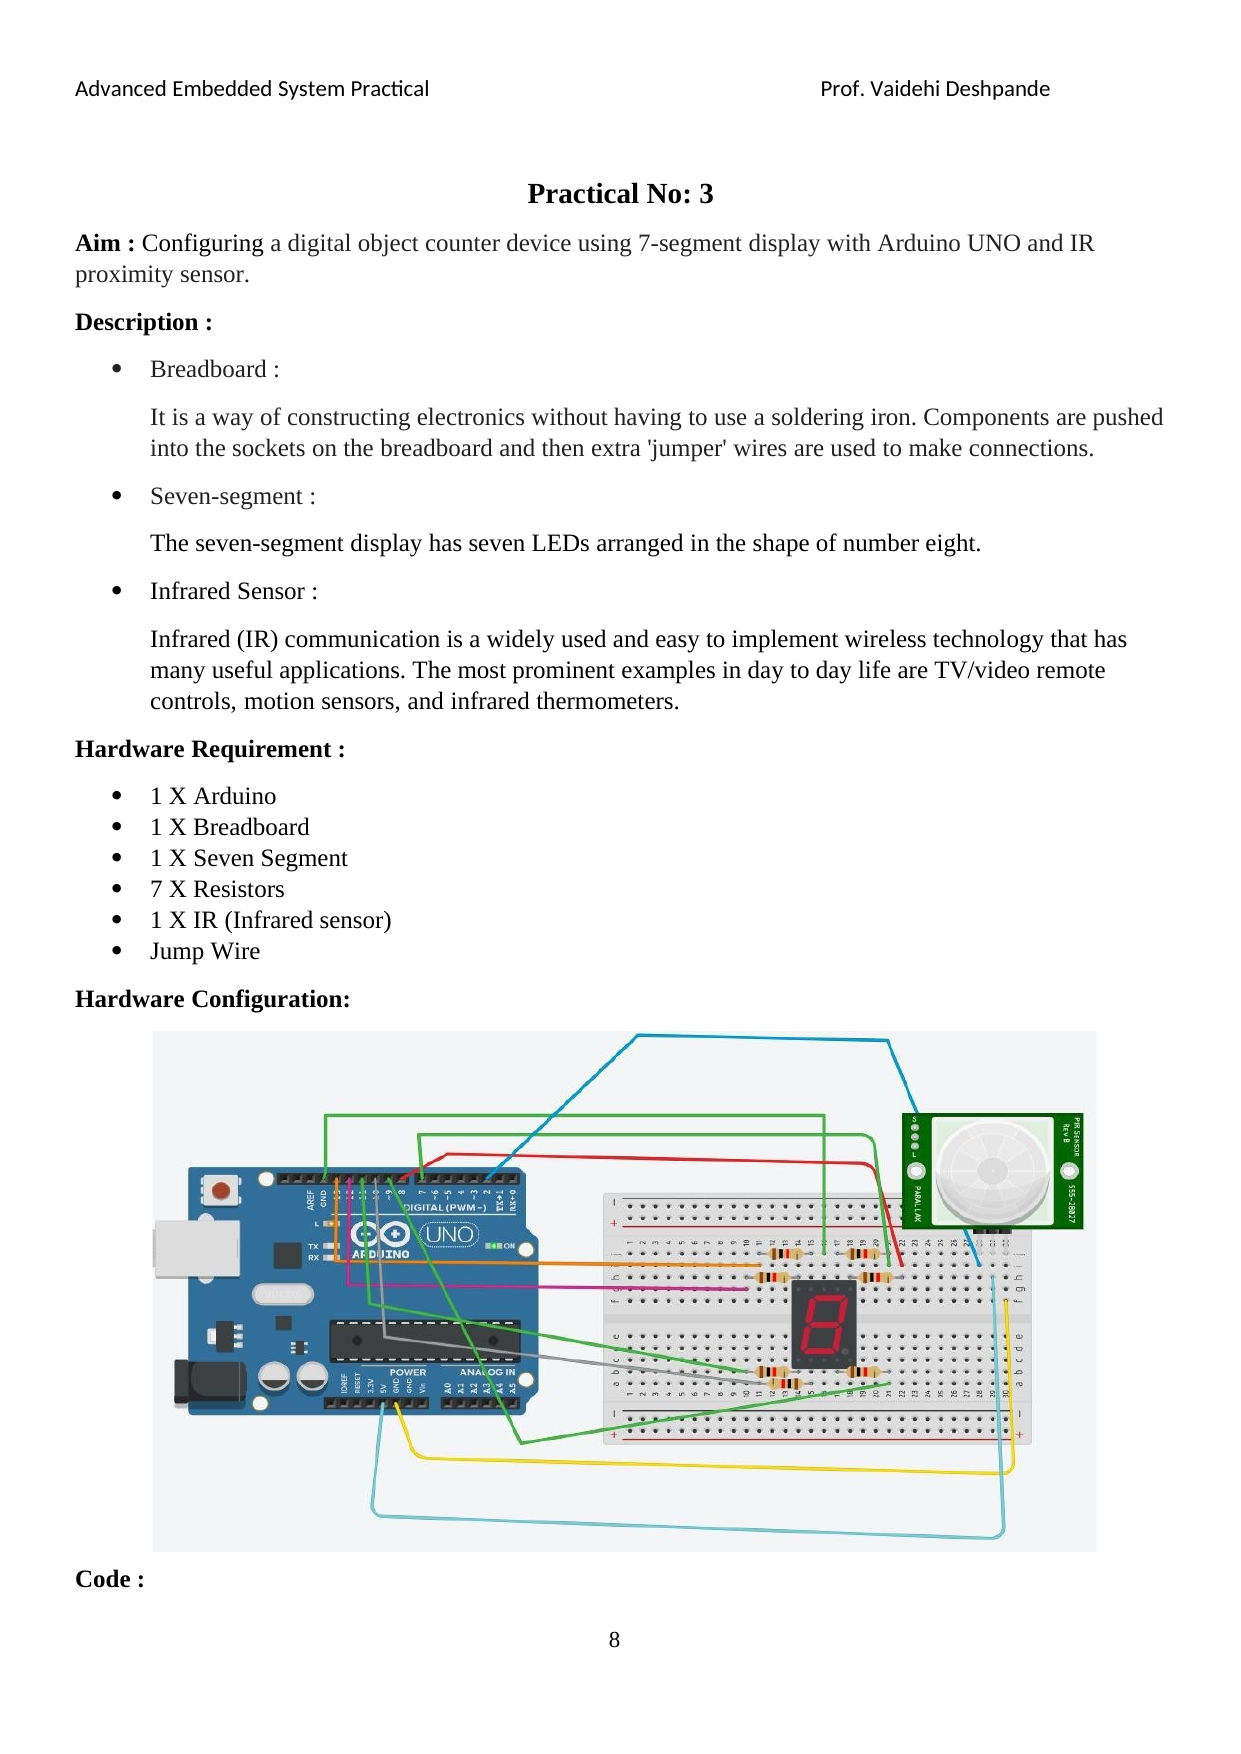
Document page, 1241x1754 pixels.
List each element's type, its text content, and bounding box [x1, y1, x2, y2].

text Infrared (IR) communication is a widely used and easy to implement wireless technology that has many useful applications. The most prominent examples in day to day life are TV/video remote controls, motion sensors, and infrared thermometers. [150, 624, 1129, 714]
list 1 X Arduino [112, 781, 1186, 810]
list 1 X IR (Infrared sensor) [112, 905, 1186, 934]
text Aim : Configuring a digital object counter device using 7-segment display with Arduino UNO and IR proximity sensor. [75, 228, 1097, 288]
list Infrared Sensor : [112, 576, 1186, 605]
list 7 X Resistors [112, 874, 1186, 903]
picture [152, 1031, 1097, 1552]
list Jump Wire [112, 936, 1186, 965]
subtitle Practical No: 3 [518, 176, 723, 210]
text It is a way of constructing electronics without having to use a soldering iron. Components are pushed into the sockets on the breadboard and then extra 'jumper' wires are used to make connections. [150, 402, 1186, 462]
list Seven-segment : [112, 481, 1186, 510]
subtitle Description : [75, 307, 1186, 336]
subtitle Hardware Requirement : [75, 734, 1186, 763]
list Breadboard : [112, 354, 1186, 383]
subtitle Hardware Configuration: [75, 984, 1186, 1013]
list 1 X Seven Segment [112, 843, 1186, 872]
text The seven-segment display has seven LEDs arranged in the shape of number eight. [150, 528, 1186, 557]
list 1 X Breadboard [112, 812, 1186, 841]
